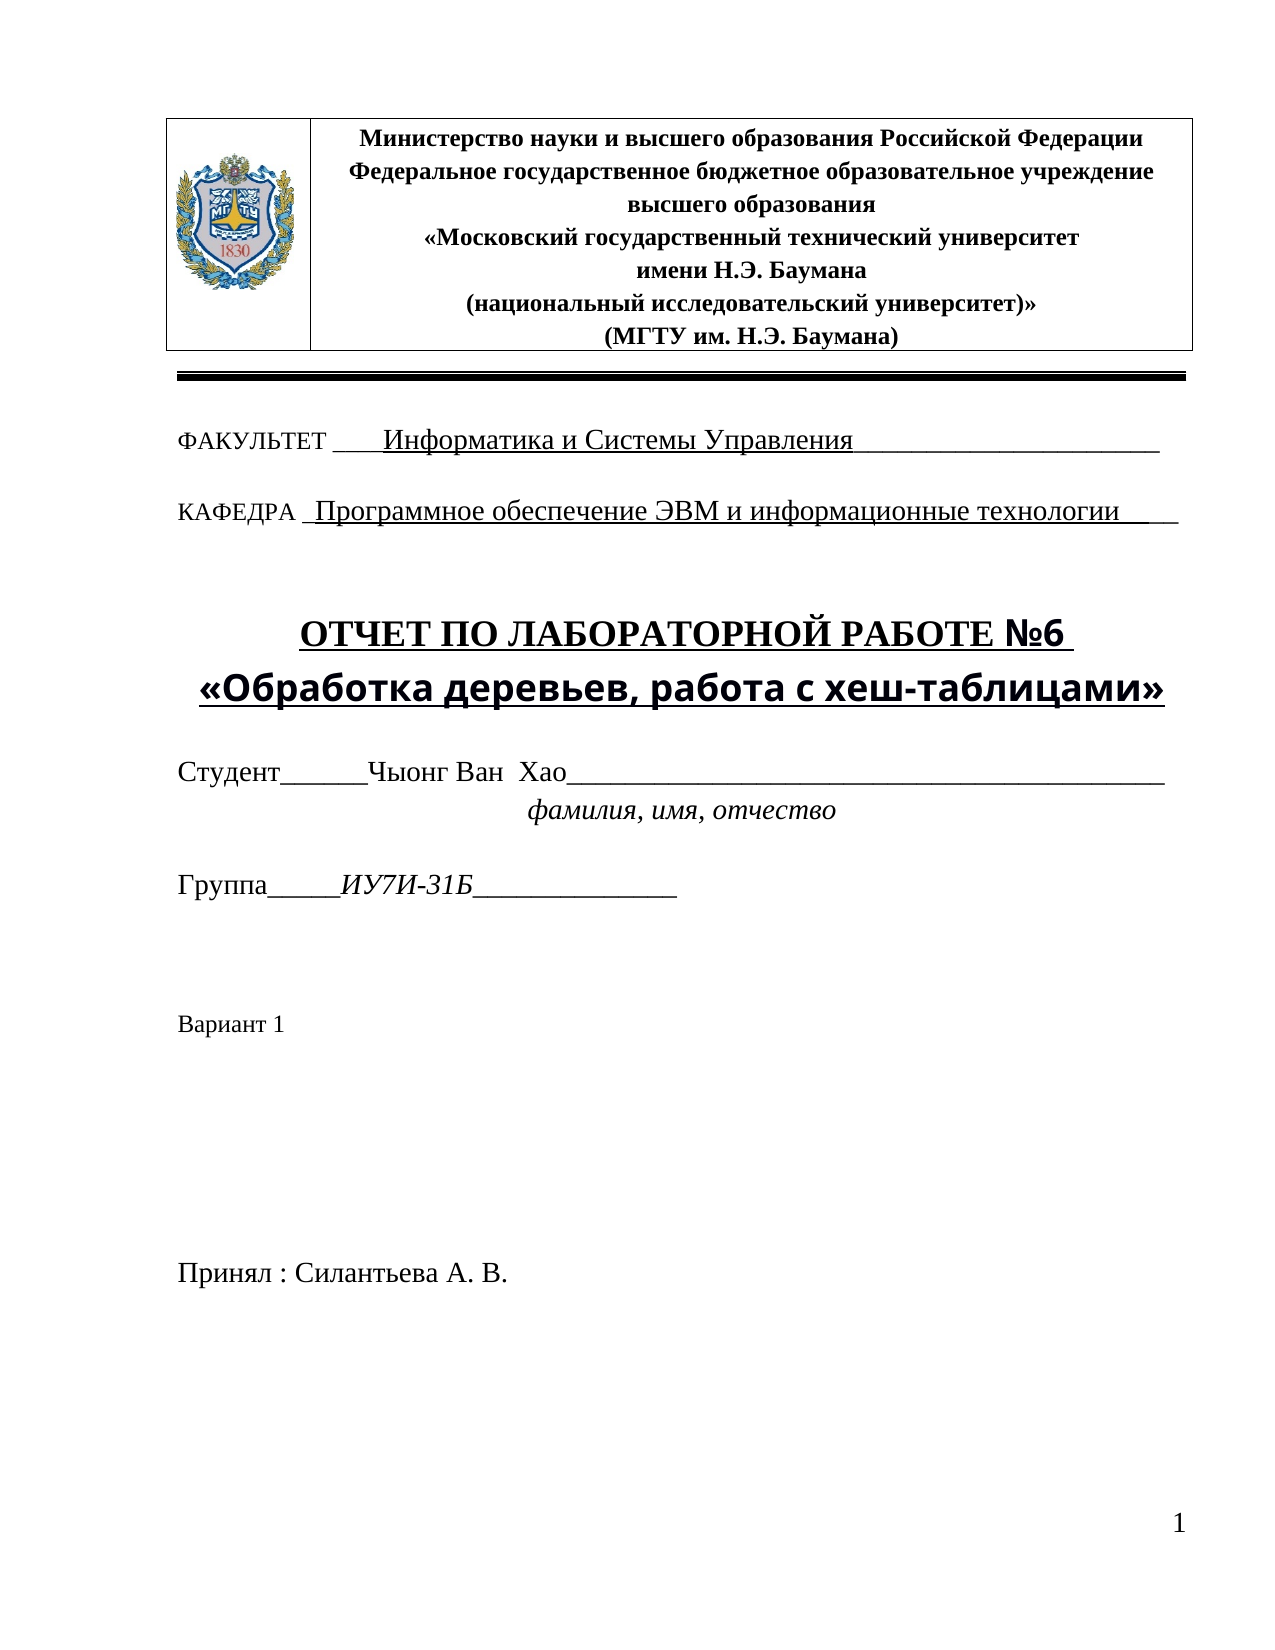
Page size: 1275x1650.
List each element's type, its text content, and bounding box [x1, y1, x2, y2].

table_header [167, 119, 310, 349]
table_header Министерство науки и высшего образования Российской Федерации Федеральное государственное бюджетное образовательное учреждение высшего образования «Московский государственный технический университет имени Н.Э. Баумана (национальный исследовательский университет)» (МГТУ им. Н.Э. Баумана) [311, 119, 1192, 349]
text КАФЕДРА _Программное обеспечение ЭВМ и информационные технологии____ [177, 493, 1186, 527]
text Студент______Чыонг Ван Хао_________________________________________ [177, 754, 1186, 788]
text ФАКУЛЬТЕТ ____Информатика и Системы Управления_____________________ [177, 422, 1186, 456]
text Принял : Силантьева А. В. [177, 1255, 1186, 1289]
text Вариант 1 [177, 1009, 1186, 1038]
text «Обработка деревьев, работа с хеш-таблицами» [177, 661, 1186, 712]
picture [175, 153, 294, 288]
text Группа_____ИУ7И-31Б______________ [177, 867, 1186, 901]
text фамилия, имя, отчество [177, 792, 1186, 826]
text ОТЧЕТ ПО ЛАБОРАТОРНОЙ РАБОТЕ №6 [177, 606, 1186, 657]
